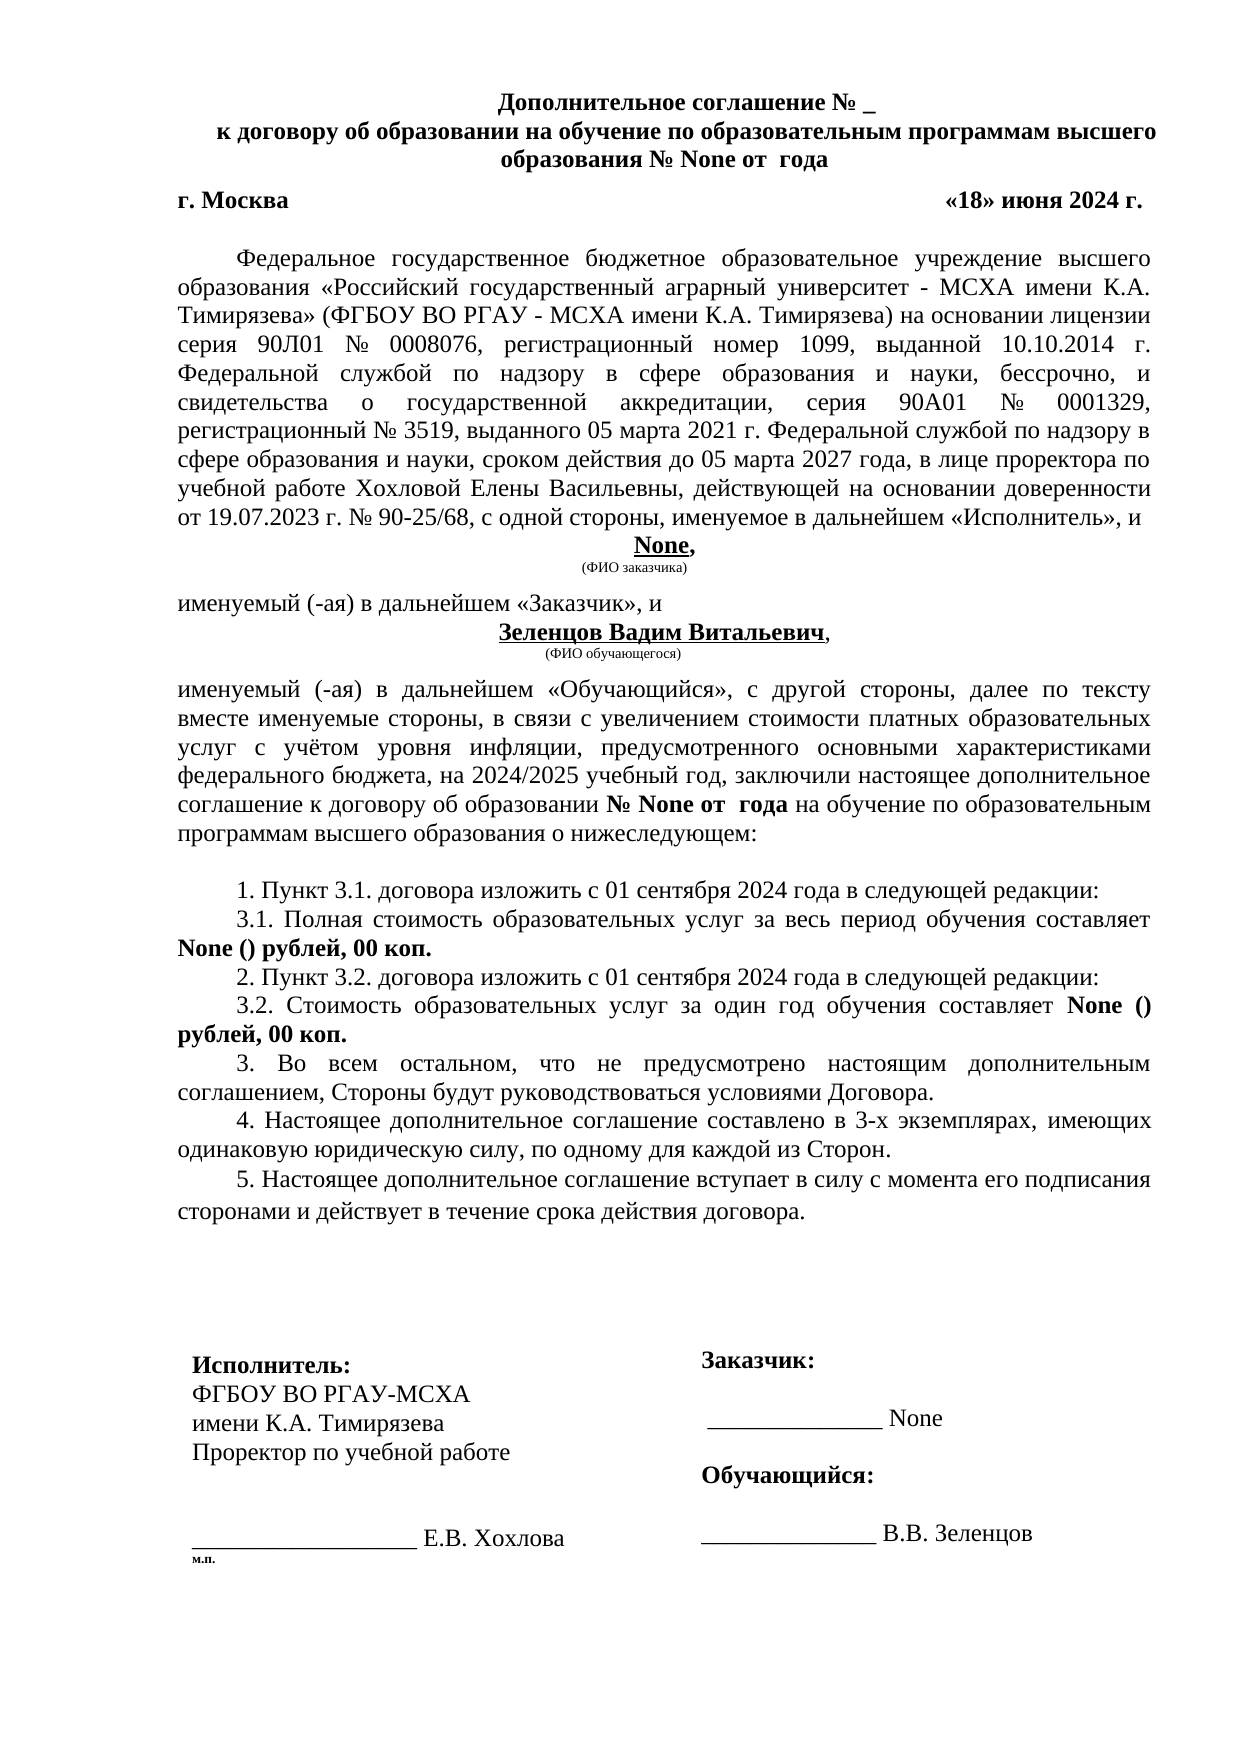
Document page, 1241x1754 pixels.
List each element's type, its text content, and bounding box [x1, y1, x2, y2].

text г. Москва «18» июня 2024 г. [133, 185, 1196, 214]
text Федеральное государственное бюджетное образовательное учреждение высшего образования «Российский государственный аграрный университет - МСХА имени К.А. Тимирязева» (ФГБОУ ВО РГАУ - МСХА имени К.А. Тимирязева) на основании лицензии серия 90Л01 № 0008076, регистрационный номер 1099, выданной 10.10.2014 г. Федеральной службой по надзору в сфере образования и науки, бессрочно, и свидетельства о государственной аккредитации, серия 90А01 № 0001329, регистрационный № 3519, выданного 05 марта 2021 г. Федеральной службой по надзору в сфере образования и науки, сроком действия до 05 марта 2027 года, в лице проректора по учебной работе Хохловой Елены Васильевны, действующей на основании доверенности от 19.07.2023 г. № 90-25/68, с одной стороны, именуемое в дальнейшем «Исполнитель», и [177, 243, 1152, 530]
text именуемый (-ая) в дальнейшем «Обучающийся», с другой стороны, далее по тексту вместе именуемые стороны, в связи с увеличением стоимости платных образовательных услуг с учётом уровня инфляции, предусмотренного основными характеристиками федерального бюджета, на 2024/2025 учебный год, заключили настоящее дополнительное соглашение к договору об образовании № None от года на обучение по образовательным программам высшего образования о нижеследующем: [177, 674, 1152, 847]
text 5. Настоящее дополнительное соглашение вступает в силу с момента его подписания сторонами и действует в течение срока действия договора. [177, 1163, 1152, 1225]
text None, [177, 530, 1152, 559]
text Заказчик: [701, 1345, 1152, 1374]
text 3. Во всем остальном, что не предусмотрено настоящим дополнительным соглашением, Стороны будут руководствоваться условиями Договора. [177, 1048, 1152, 1105]
text именуемый (-ая) в дальнейшем «Заказчик», и [177, 588, 1152, 617]
text ______________ None [701, 1403, 1152, 1432]
text ______________ В.В. Зеленцов [701, 1518, 1152, 1547]
table_header Исполнитель: ФГБОУ ВО РГАУ-МСХА имени К.А. Тимирязева Проректор по учебной работе __________________ Е.В. Хохлова м.п. [185, 1350, 664, 1611]
text 2. Пункт 3.2. договора изложить с 01 сентября 2024 года в следующей редакции: [177, 962, 1152, 990]
text 3.2. Стоимость образовательных услуг за один год обучения составляет None () рублей, 00 коп. [177, 990, 1152, 1048]
text Зеленцов Вадим Витальевич, [177, 617, 1152, 645]
text (ФИО обучающегося) [177, 645, 1152, 674]
text 1. Пункт 3.1. договора изложить с 01 сентября 2024 года в следующей редакции: [177, 875, 1152, 904]
text (ФИО заказчика) [177, 559, 1152, 588]
text Обучающийся: [701, 1460, 1152, 1489]
text к договору об образовании на обучение по образовательным программам высшего образования № None от года [133, 116, 1196, 173]
text 4. Настоящее дополнительное соглашение составлено в 3-х экземплярах, имеющих одинаковую юридическую силу, по одному для каждой из Сторон. [177, 1105, 1152, 1163]
text Дополнительное соглашение № _ [177, 87, 1196, 116]
text 3.1. Полная стоимость образовательных услуг за весь период обучения составляет None () рублей, 00 коп. [177, 904, 1152, 962]
